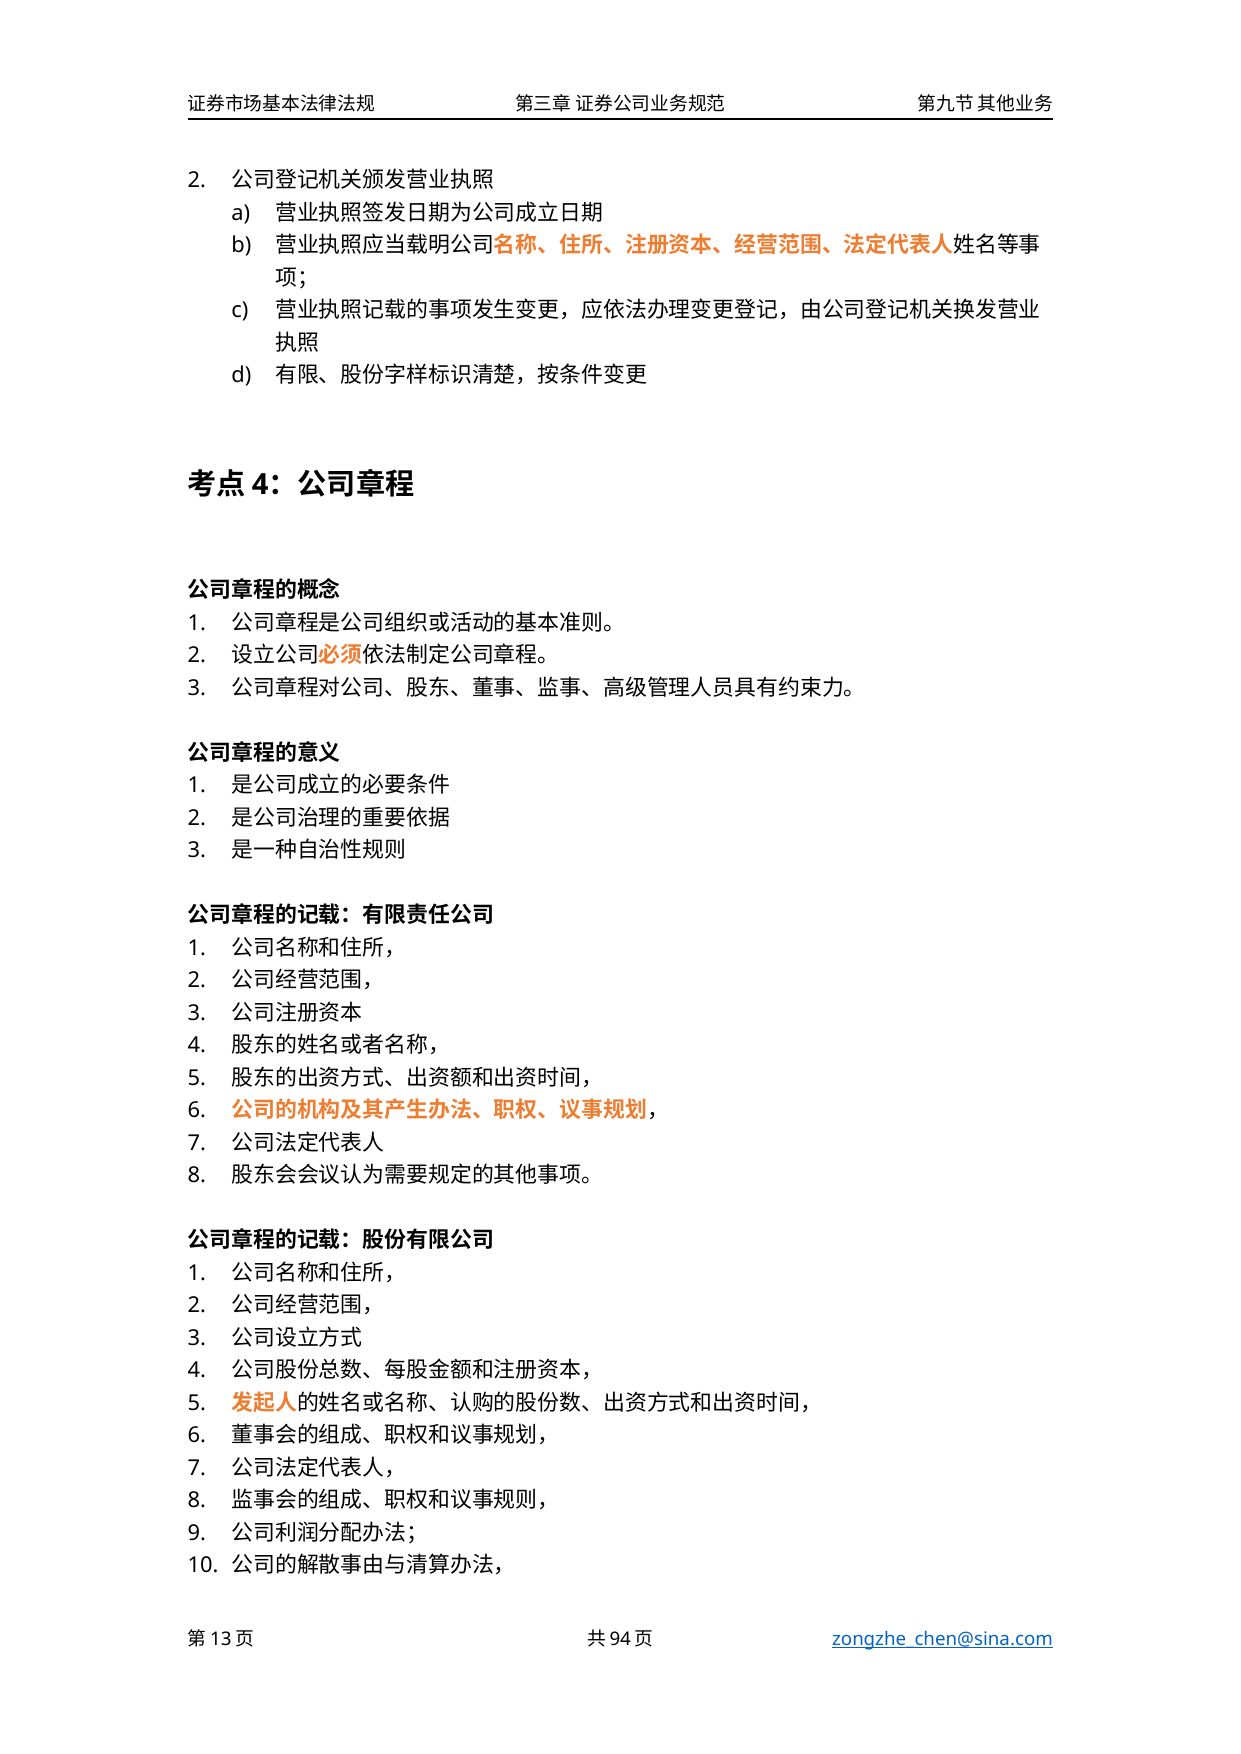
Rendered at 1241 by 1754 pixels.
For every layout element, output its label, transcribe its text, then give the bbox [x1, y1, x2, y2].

list 营业执照签发日期为公司成立日期 [231, 194, 1053, 227]
list 公司章程对公司、股东、董事、监事、高级管理人员具有约束力。 [187, 669, 1053, 702]
list 公司法定代表人， [187, 1449, 1053, 1482]
list 公司经营范围， [187, 962, 1053, 994]
subtitle 考点4：公司章程 [187, 449, 1053, 514]
list 是公司治理的重要依据 [187, 799, 1053, 832]
list 监事会的组成、职权和议事规则， [187, 1482, 1053, 1514]
list 营业执照应当载明公司名称、住所、注册资本、经营范围、法定代表人姓名等事项； [231, 227, 1053, 292]
list 公司经营范围， [187, 1287, 1053, 1319]
text 公司章程的意义 [187, 734, 1053, 767]
list 公司注册资本 [187, 994, 1053, 1027]
list 公司设立方式 [187, 1319, 1053, 1352]
text 公司章程的记载：有限责任公司 [187, 897, 1053, 929]
list 发起人的姓名或名称、认购的股份数、出资方式和出资时间， [187, 1384, 1053, 1417]
list 有限、股份字样标识清楚，按条件变更 [231, 357, 1053, 389]
list 公司的解散事由与清算办法， [187, 1547, 1053, 1579]
list 是一种自治性规则 [187, 832, 1053, 864]
list 董事会的组成、职权和议事规划， [187, 1417, 1053, 1449]
list 公司的机构及其产生办法、职权、议事规划， [187, 1092, 1053, 1124]
list 公司章程是公司组织或活动的基本准则。 [187, 604, 1053, 637]
list 公司名称和住所， [187, 1254, 1053, 1287]
list 是公司成立的必要条件 [187, 767, 1053, 799]
list 公司名称和住所， [187, 929, 1053, 962]
list 公司股份总数、每股金额和注册资本， [187, 1352, 1053, 1384]
list 设立公司必须依法制定公司章程。 [187, 637, 1053, 669]
list 股东会会议认为需要规定的其他事项。 [187, 1157, 1053, 1189]
list 营业执照记载的事项发生变更，应依法办理变更登记，由公司登记机关换发营业执照 [231, 292, 1053, 357]
text 公司章程的记载：股份有限公司 [187, 1222, 1053, 1254]
text 公司章程的概念 [187, 572, 1053, 604]
list 股东的出资方式、出资额和出资时间， [187, 1059, 1053, 1092]
list 公司法定代表人 [187, 1124, 1053, 1157]
list 公司利润分配办法； [187, 1514, 1053, 1547]
list 公司登记机关颁发营业执照 [187, 162, 1053, 194]
list 股东的姓名或者名称， [187, 1027, 1053, 1059]
